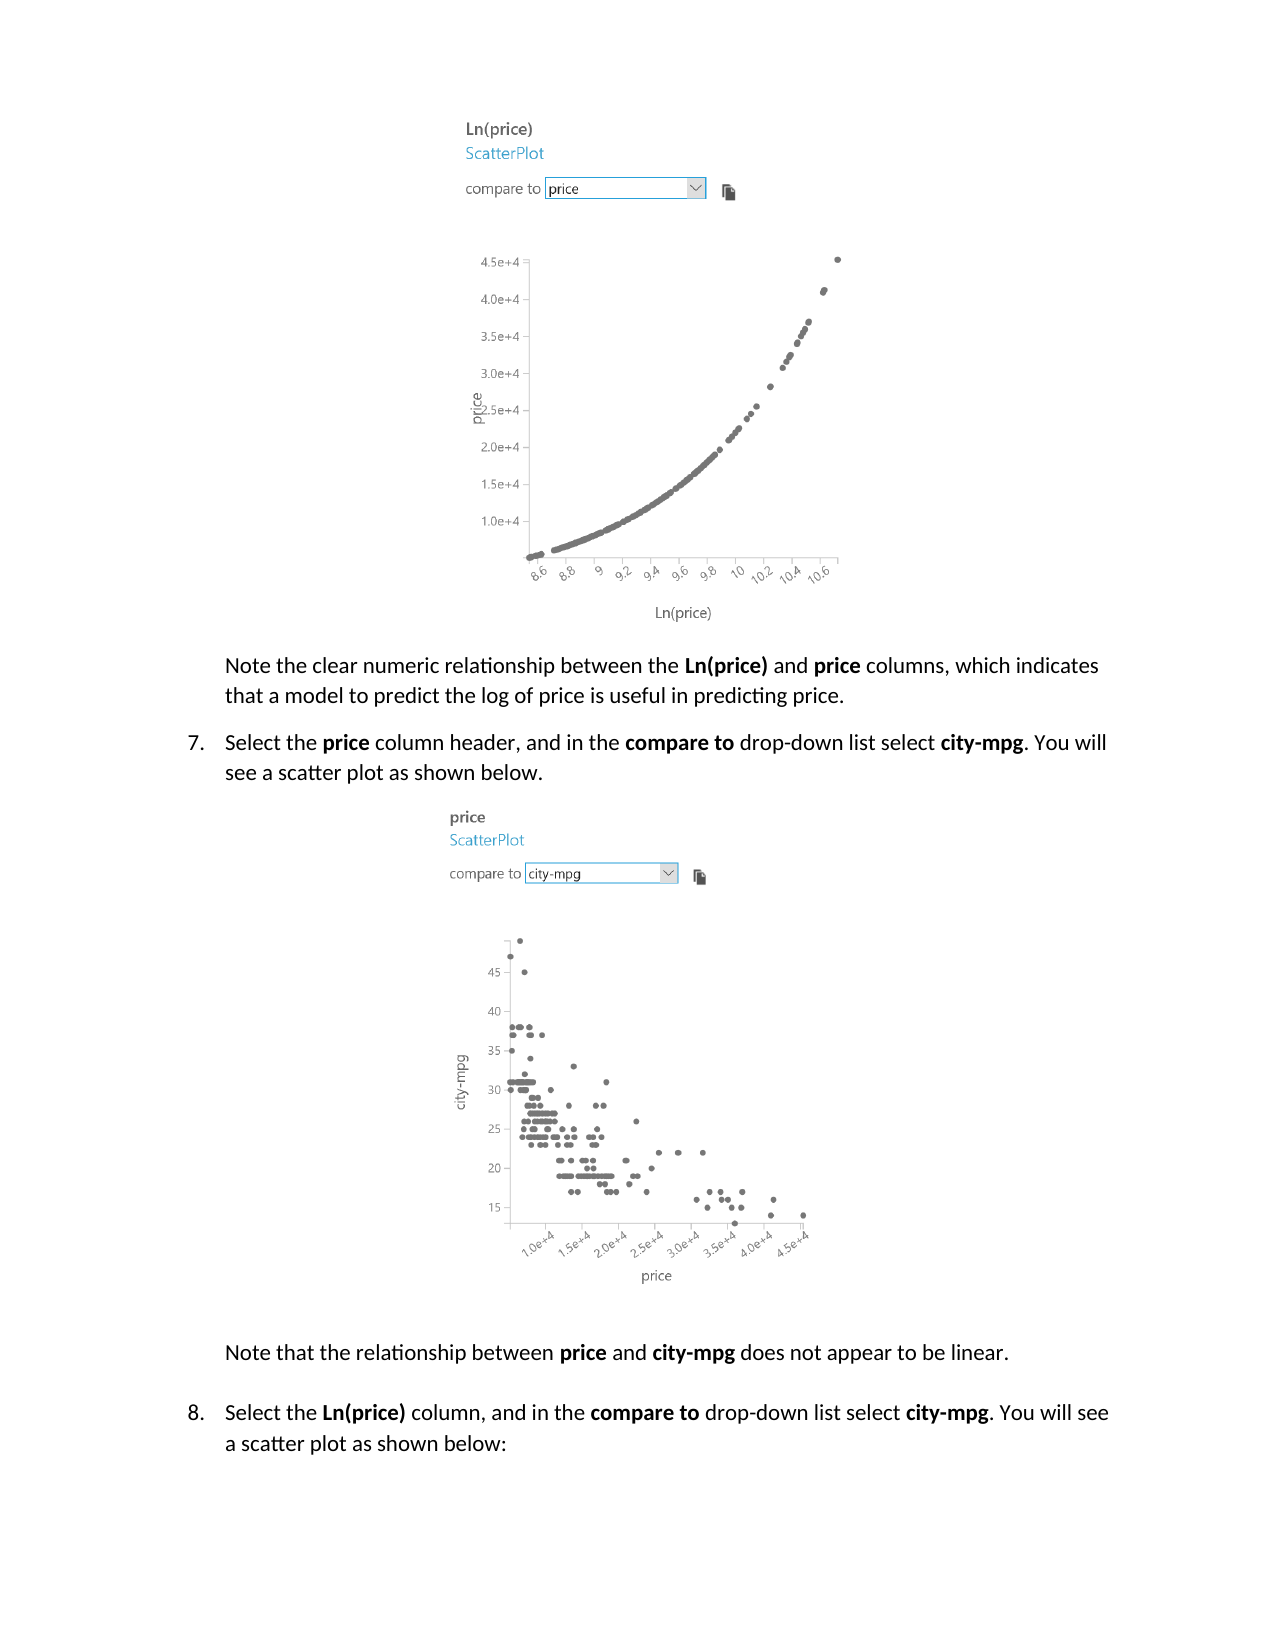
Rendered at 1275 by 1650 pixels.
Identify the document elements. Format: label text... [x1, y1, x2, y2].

picture [423, 805, 852, 1289]
list Note that the relationship between price and city-mpg does not appear to be linear. [225, 1308, 1125, 1396]
picture [443, 116, 869, 633]
text Note the clear numeric relationship between the Ln(price) and price columns, which indicates that a model to predict the log of price is useful in predicting price. [225, 651, 1125, 709]
list Select the price column header, and in the compare to drop-down list select city-mpg. You will see a scatter plot as shown below. [187, 728, 1125, 786]
list Select the Ln(price) column, and in the compare to drop-down list select city-mpg. You will see a scatter plot as shown below: [187, 1398, 1125, 1457]
